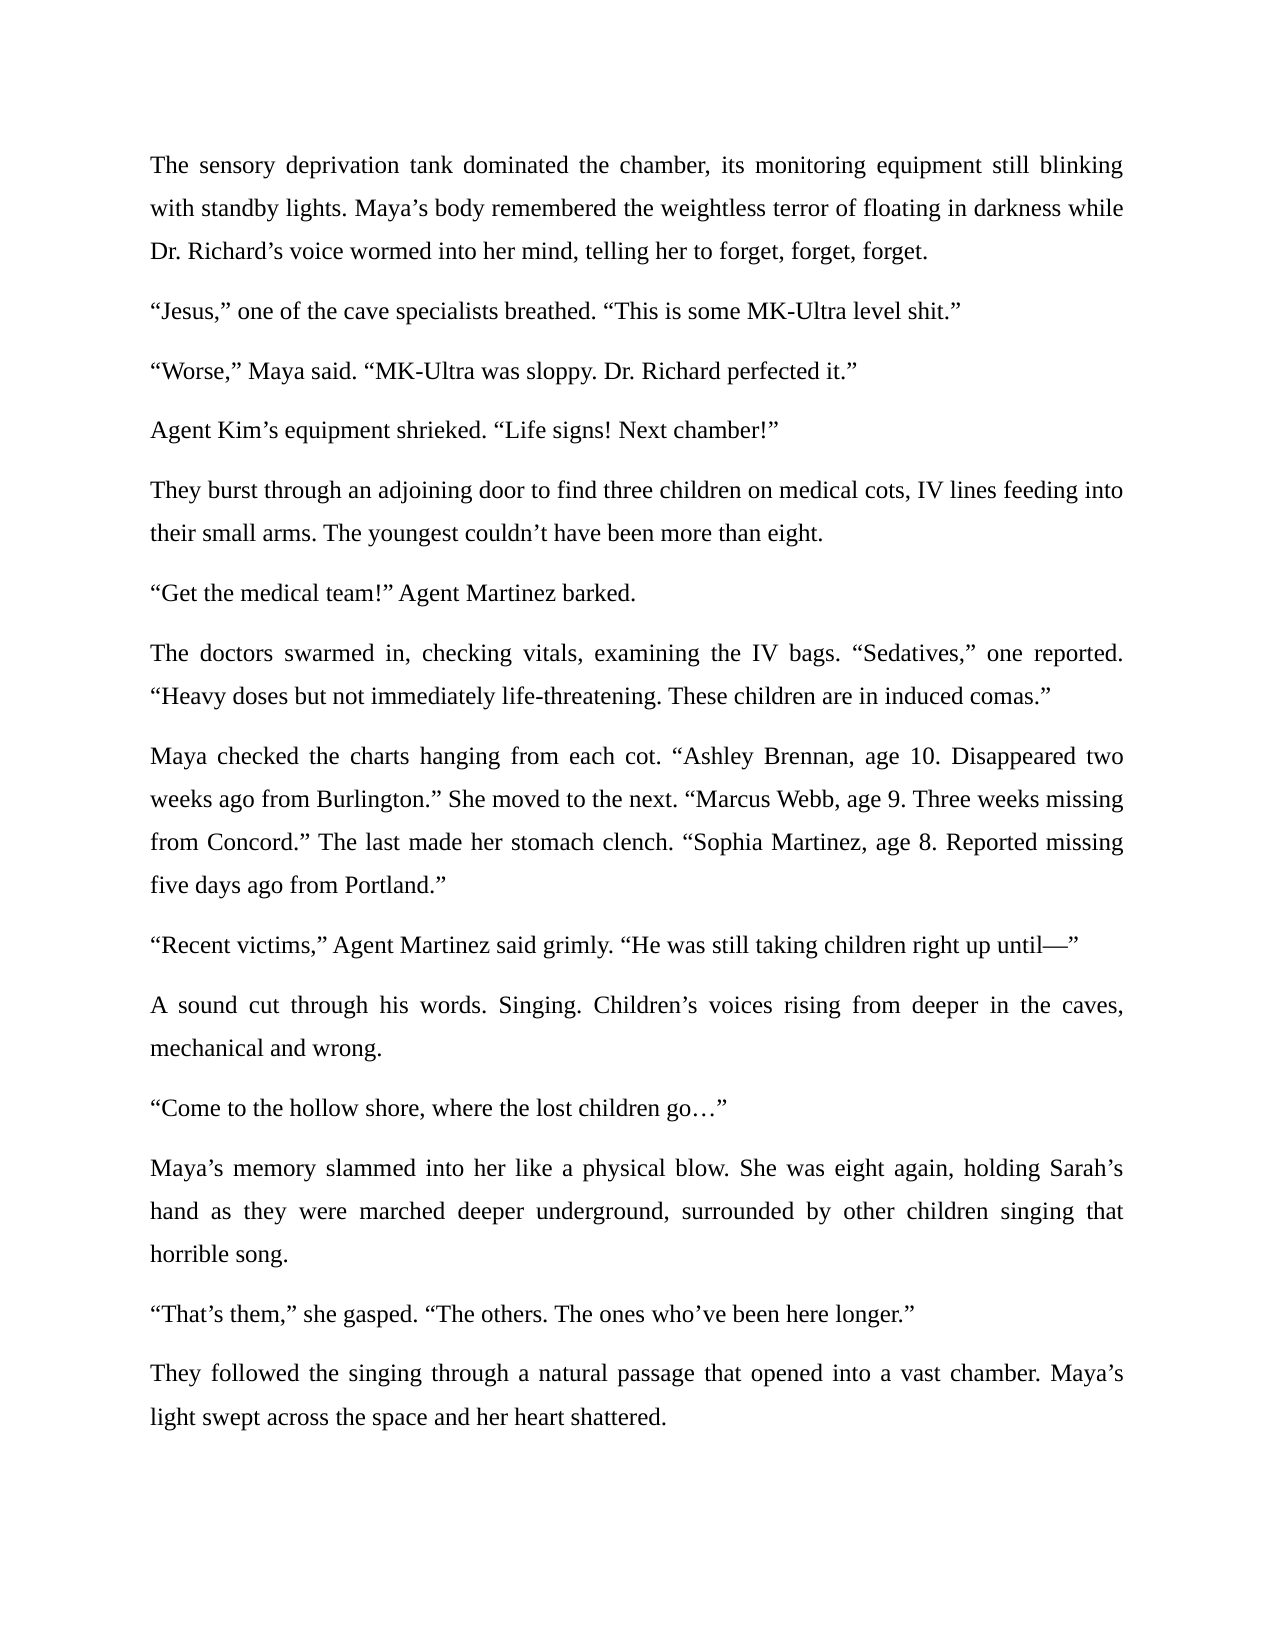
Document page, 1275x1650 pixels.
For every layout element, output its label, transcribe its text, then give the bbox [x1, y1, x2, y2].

text Maya’s memory slammed into her like a physical blow. She was eight again, holding Sarah’s hand as they were marched deeper underground, surrounded by other children singing that horrible song. [150, 1153, 1125, 1268]
text The doctors swarmed in, checking vitals, examining the IV bags. “Sedatives,” one reported. “Heavy doses but not immediately life-threatening. These children are in induced comas.” [150, 638, 1125, 710]
text Maya checked the charts hanging from each cot. “Ashley Brennan, age 10. Disappeared two weeks ago from Burlington.” She moved to the next. “Marcus Webb, age 9. Three weeks missing from Concord.” The last made her stomach clench. “Sophia Martinez, age 8. Reported missing five days ago from Portland.” [150, 741, 1125, 899]
text They burst through an adjoining door to find three children on medical cots, IV lines feeding into their small arms. The youngest couldn’t have been more than eight. [150, 475, 1125, 547]
text A sound cut through his words. Singing. Children’s voices rising from deeper in the caves, mechanical and wrong. [150, 990, 1125, 1062]
text “Come to the hollow shore, where the lost children go…” [150, 1093, 1125, 1122]
text “Recent victims,” Agent Martinez said grimly. “He was still taking children right up until—” [150, 930, 1125, 959]
text “That’s them,” she gasped. “The others. The ones who’ve been here longer.” [150, 1299, 1125, 1327]
text “Worse,” Maya said. “MK-Ultra was sloppy. Dr. Richard perfected it.” [150, 356, 1125, 384]
text The sensory deprivation tank dominated the chamber, its monitoring equipment still blinking with standby lights. Maya’s body remembered the weightless terror of floating in darkness while Dr. Richard’s voice wormed into her mind, telling her to forget, forget, forget. [150, 150, 1125, 265]
text “Get the medical team!” Agent Martinez barked. [150, 578, 1125, 607]
text Agent Kim’s equipment shrieked. “Life signs! Next chamber!” [150, 416, 1125, 444]
text “Jesus,” one of the cave specialists breathed. “This is some MK-Ultra level shit.” [150, 296, 1125, 325]
text They followed the singing through a natural passage that opened into a vast chamber. Maya’s light swept across the space and her heart shattered. [150, 1358, 1125, 1430]
